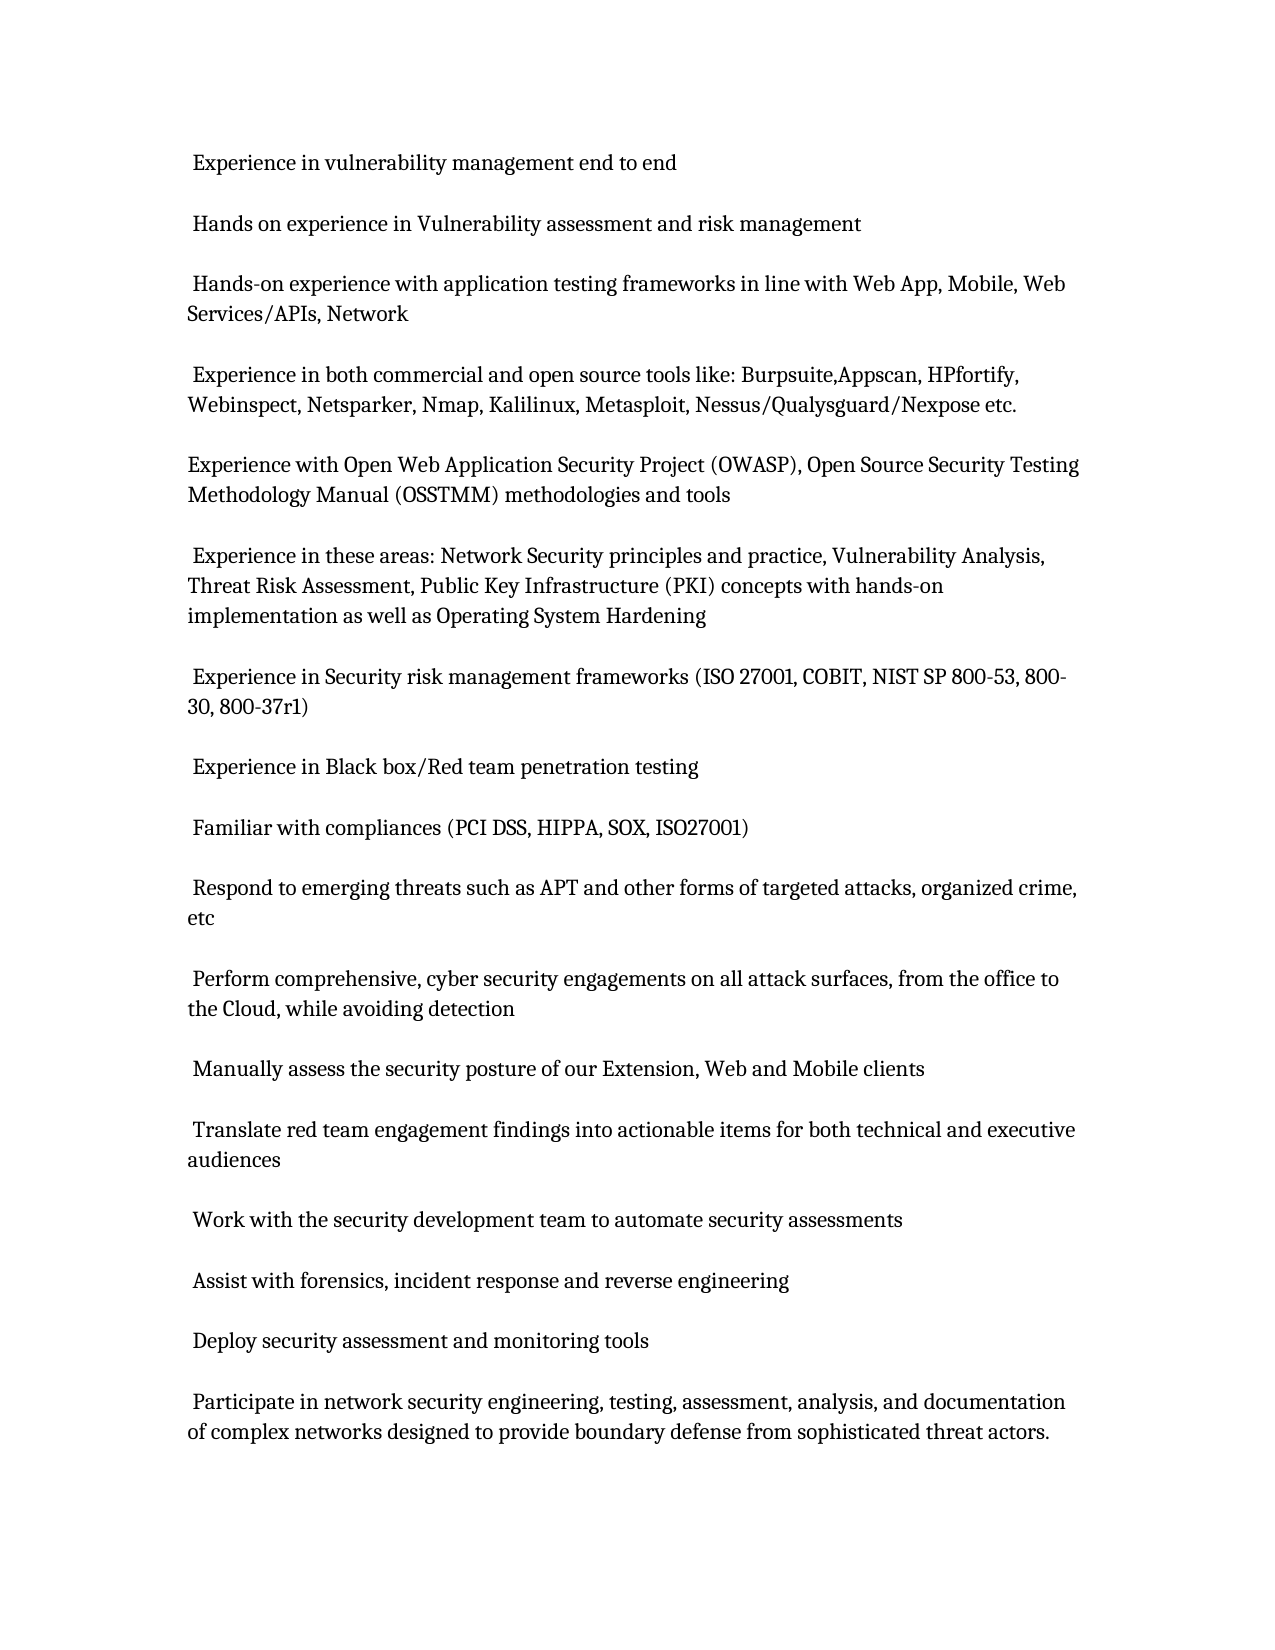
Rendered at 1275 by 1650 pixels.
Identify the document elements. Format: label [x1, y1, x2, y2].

text [187, 150, 1087, 1475]
